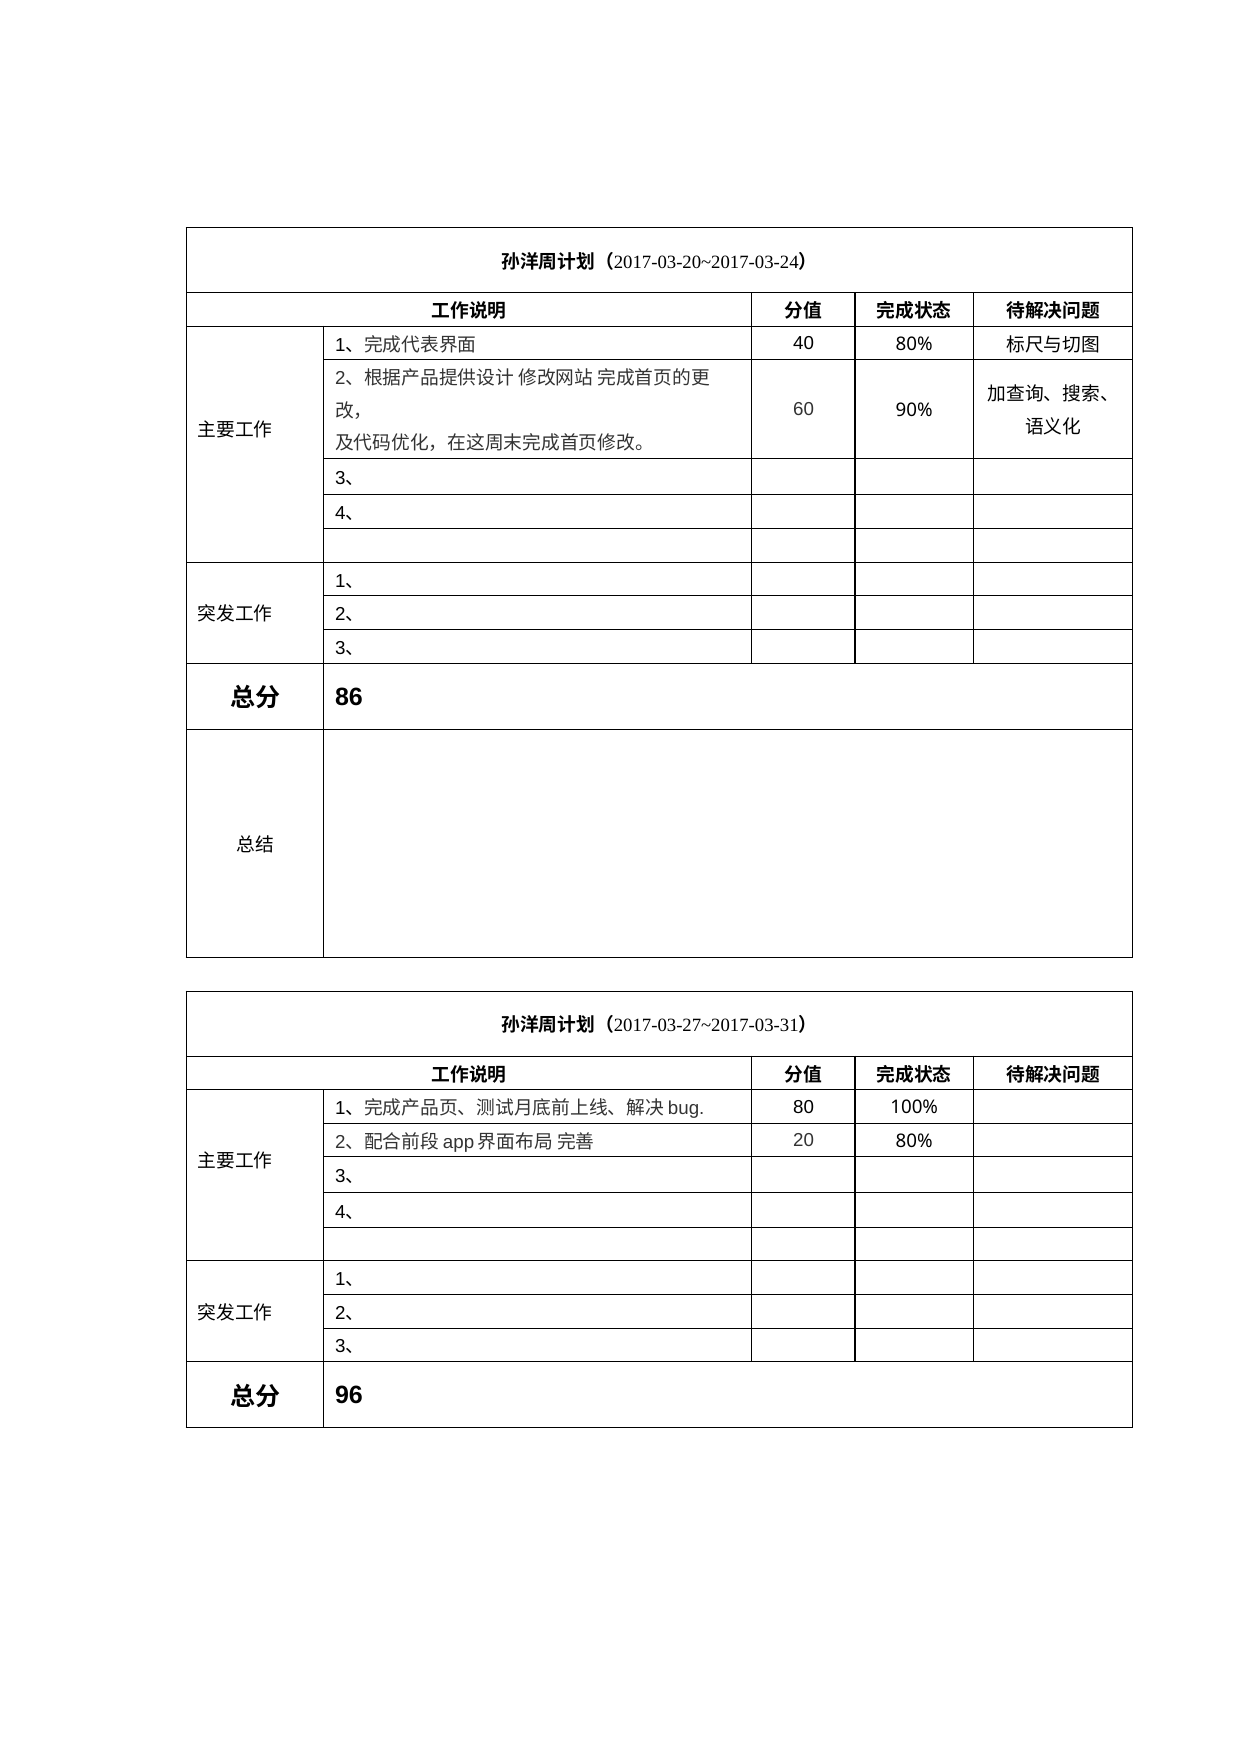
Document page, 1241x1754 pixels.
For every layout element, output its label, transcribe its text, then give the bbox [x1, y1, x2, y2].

table_header 孙洋周计划（2017-03-27~2017-03-31） [187, 992, 1132, 1056]
table_cell 突发工作 [187, 563, 323, 662]
table_cell 突发工作 [187, 1261, 323, 1361]
table_cell 80% [856, 1124, 973, 1156]
table_cell [856, 1329, 973, 1361]
table_cell [752, 495, 854, 528]
table_cell 3、 [324, 630, 751, 662]
table_cell 86 [324, 664, 1132, 728]
table_cell 20 [752, 1124, 854, 1156]
table_cell 主要工作 [187, 327, 323, 562]
table_cell 工作说明 [187, 1057, 751, 1089]
table_cell 工作说明 [187, 293, 751, 326]
table_cell 2、根据产品提供设计 修改网站 完成首页的更改， 及代码优化，在这周末完成首页修改。 [324, 360, 751, 458]
table_cell 3、 [324, 1329, 751, 1361]
table_cell 4、 [324, 495, 751, 528]
table_cell [974, 630, 1132, 662]
table_cell 1、完成产品页、测试月底前上线、解决bug. [324, 1090, 751, 1123]
table_cell [752, 1193, 854, 1227]
table_cell [324, 529, 751, 562]
table_cell [324, 730, 1132, 957]
table_cell 40 [752, 327, 854, 359]
table_cell [752, 529, 854, 562]
table_cell [974, 459, 1132, 494]
table_cell 加查询、搜索、语义化 [974, 360, 1132, 458]
table_cell [974, 529, 1132, 562]
table_cell 总分 [187, 664, 323, 728]
table_cell [856, 529, 973, 562]
table_cell [856, 495, 973, 528]
table_cell [856, 1193, 973, 1227]
table_cell [974, 596, 1132, 629]
table_cell [324, 1228, 751, 1260]
table_cell [974, 495, 1132, 528]
table_cell 分值 [752, 293, 854, 326]
table_cell [752, 596, 854, 629]
table_cell [752, 1157, 854, 1192]
table_cell 2、配合前段app界面布局 完善 [324, 1124, 751, 1156]
table_cell [856, 563, 973, 595]
table_cell 80% [856, 327, 973, 359]
table_cell [856, 1295, 973, 1327]
table_cell 3、 [324, 1157, 751, 1192]
table_cell [752, 1228, 854, 1260]
table_header 孙洋周计划（2017-03-20~2017-03-24） [187, 228, 1132, 292]
table_cell [856, 1228, 973, 1260]
table_cell 1、 [324, 1261, 751, 1294]
table_cell [856, 1157, 973, 1192]
table_cell [974, 1329, 1132, 1361]
table_cell [752, 459, 854, 494]
table_cell [974, 1228, 1132, 1260]
table_cell 分值 [752, 1057, 854, 1089]
table_cell [752, 1329, 854, 1361]
table_cell 1、完成代表界面 [324, 327, 751, 359]
table_cell 3、 [324, 459, 751, 494]
table_cell [974, 1193, 1132, 1227]
table_cell 完成状态 [856, 1057, 973, 1089]
table_cell [974, 1261, 1132, 1294]
table_cell [974, 1157, 1132, 1192]
table_cell 待解决问题 [974, 1057, 1132, 1089]
table_cell [752, 1261, 854, 1294]
table_cell [856, 1261, 973, 1294]
table_cell 总分 [187, 1362, 323, 1427]
table_cell 90% [856, 360, 973, 458]
table_cell [752, 563, 854, 595]
table_cell 完成状态 [856, 293, 973, 326]
table_cell 1、 [324, 563, 751, 595]
table_cell [974, 563, 1132, 595]
table_cell [752, 1295, 854, 1327]
table_cell 主要工作 [187, 1090, 323, 1260]
table_cell [974, 1124, 1132, 1156]
table_cell [752, 630, 854, 662]
table_cell 标尺与切图 [974, 327, 1132, 359]
table_cell [856, 630, 973, 662]
table_cell [856, 459, 973, 494]
table_cell 2、 [324, 1295, 751, 1327]
table_cell [856, 596, 973, 629]
table_cell 60 [752, 360, 854, 458]
table_cell 4、 [324, 1193, 751, 1227]
table_cell [974, 1090, 1132, 1123]
table_cell 100% [856, 1090, 973, 1123]
table_cell 待解决问题 [974, 293, 1132, 326]
table_cell 96 [324, 1362, 1132, 1427]
table_cell 总结 [187, 730, 323, 957]
table_cell 2、 [324, 596, 751, 629]
table_cell [974, 1295, 1132, 1327]
table_cell 80 [752, 1090, 854, 1123]
